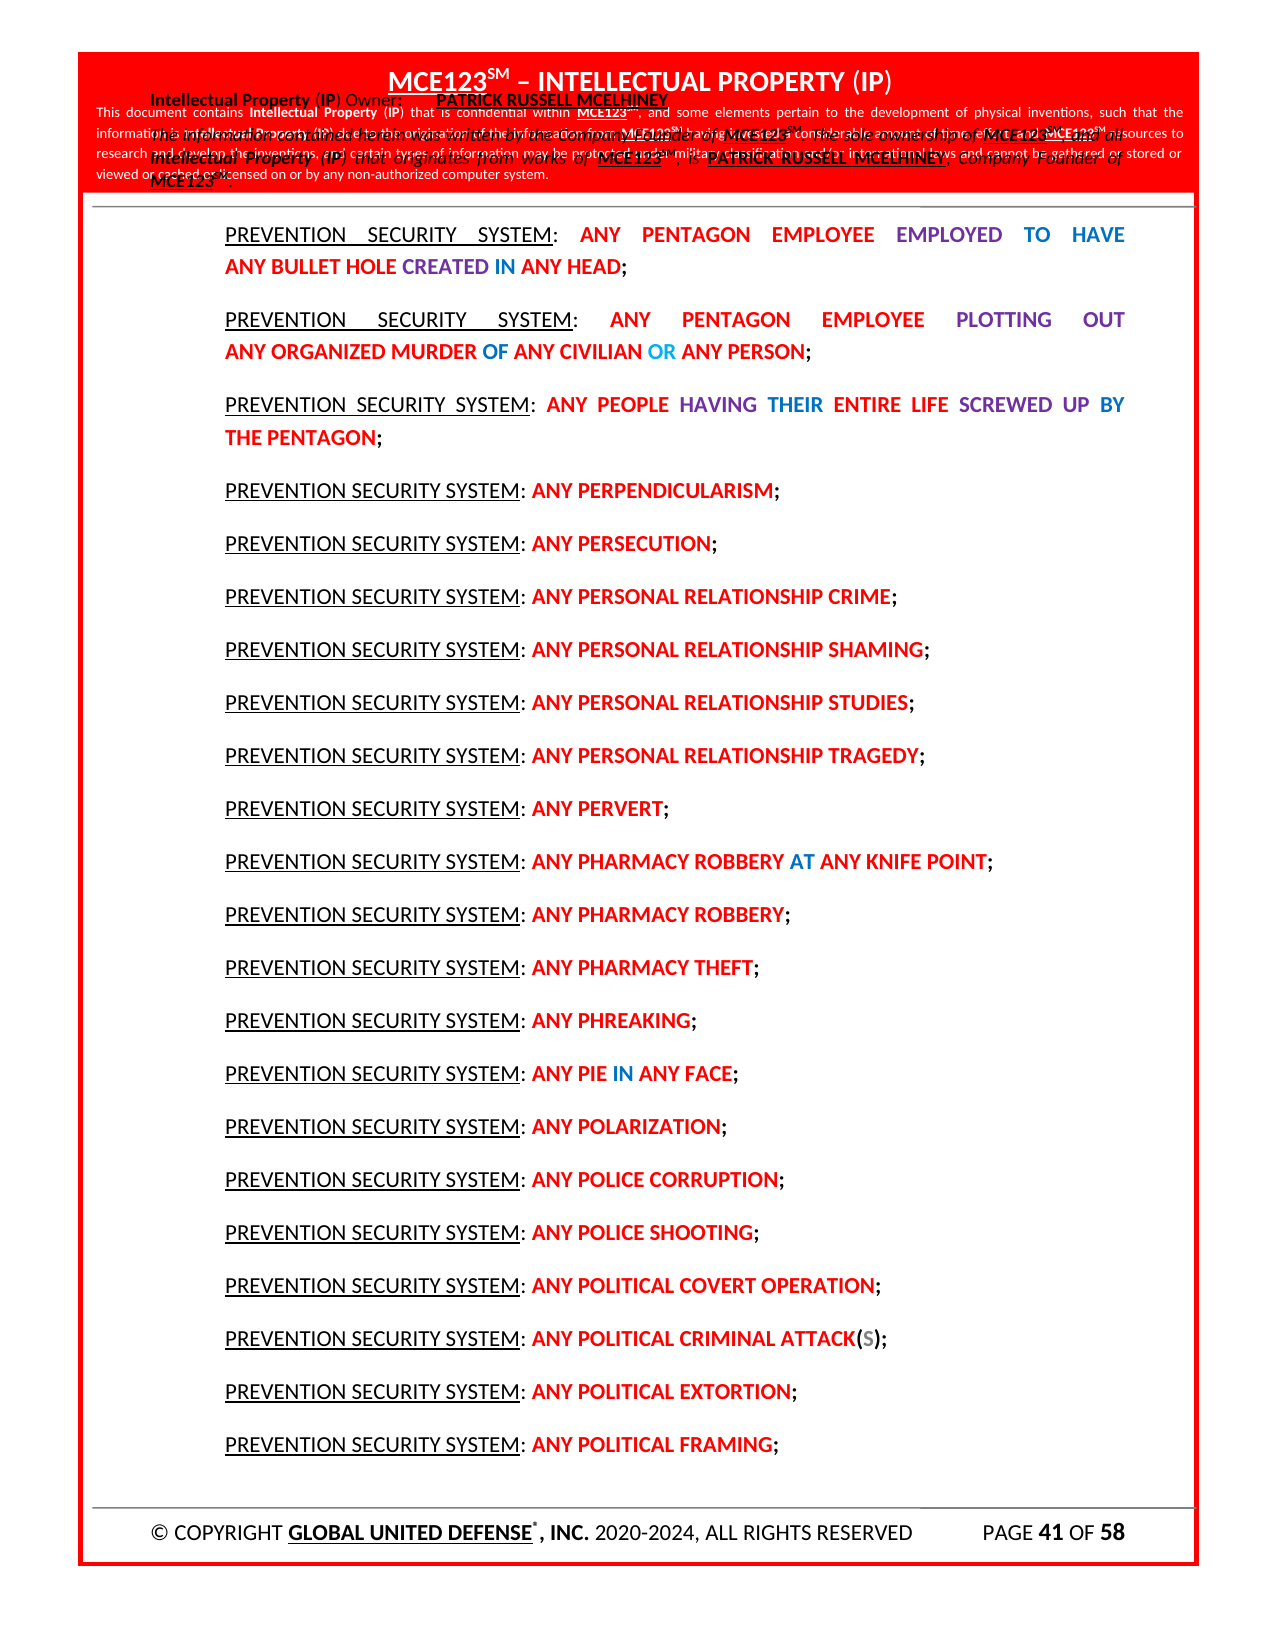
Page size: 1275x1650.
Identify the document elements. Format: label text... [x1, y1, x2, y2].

text PREVENTION SECURITY SYSTEM: ANY PIE IN ANY FACE; [225, 1059, 1125, 1087]
text PREVENTION SECURITY SYSTEM: ANY PENTAGON EMPLOYEE PLOTTING OUT ANY ORGANIZED MURDER OF ANY CIVILIAN OR ANY PERSON; [225, 305, 1125, 366]
text PREVENTION SECURITY SYSTEM: ANY PHARMACY ROBBERY AT ANY KNIFE POINT; [225, 847, 1125, 875]
text PREVENTION SECURITY SYSTEM: ANY POLITICAL COVERT OPERATION; [225, 1271, 1125, 1299]
text PREVENTION SECURITY SYSTEM: ANY POLICE SHOOTING; [225, 1218, 1125, 1246]
text PREVENTION SECURITY SYSTEM: ANY PEOPLE HAVING THEIR ENTIRE LIFE SCREWED UP BY THE PENTAGON; [225, 391, 1125, 451]
text PREVENTION SECURITY SYSTEM: ANY POLITICAL EXTORTION; [225, 1377, 1125, 1405]
text PREVENTION SECURITY SYSTEM: ANY PHARMACY THEFT; [225, 953, 1125, 981]
text PREVENTION SECURITY SYSTEM: ANY POLARIZATION; [225, 1112, 1125, 1140]
text PREVENTION SECURITY SYSTEM: ANY PERSECUTION; [225, 529, 1125, 557]
text PREVENTION SECURITY SYSTEM: ANY POLITICAL CRIMINAL ATTACK(S); [225, 1324, 1125, 1352]
text PREVENTION SECURITY SYSTEM: ANY PERSONAL RELATIONSHIP STUDIES; [225, 688, 1125, 716]
text PREVENTION SECURITY SYSTEM: ANY POLITICAL FRAMING; [225, 1430, 1125, 1458]
text PREVENTION SECURITY SYSTEM: ANY PERVERT; [225, 794, 1125, 822]
text PREVENTION SECURITY SYSTEM: ANY PERSONAL RELATIONSHIP CRIME; [225, 582, 1125, 610]
text PREVENTION SECURITY SYSTEM: ANY PERPENDICULARISM; [225, 476, 1125, 504]
text PREVENTION SECURITY SYSTEM: ANY PHREAKING; [225, 1006, 1125, 1034]
text PREVENTION SECURITY SYSTEM: ANY POLICE CORRUPTION; [225, 1165, 1125, 1193]
text PREVENTION SECURITY SYSTEM: ANY PERSONAL RELATIONSHIP SHAMING; [225, 635, 1125, 663]
text PREVENTION SECURITY SYSTEM: ANY PHARMACY ROBBERY; [225, 900, 1125, 928]
text PREVENTION SECURITY SYSTEM: ANY PENTAGON EMPLOYEE EMPLOYED TO HAVE ANY BULLET HOLE CREATED IN ANY HEAD; [225, 220, 1125, 280]
text PREVENTION SECURITY SYSTEM: ANY PERSONAL RELATIONSHIP TRAGEDY; [225, 741, 1125, 769]
